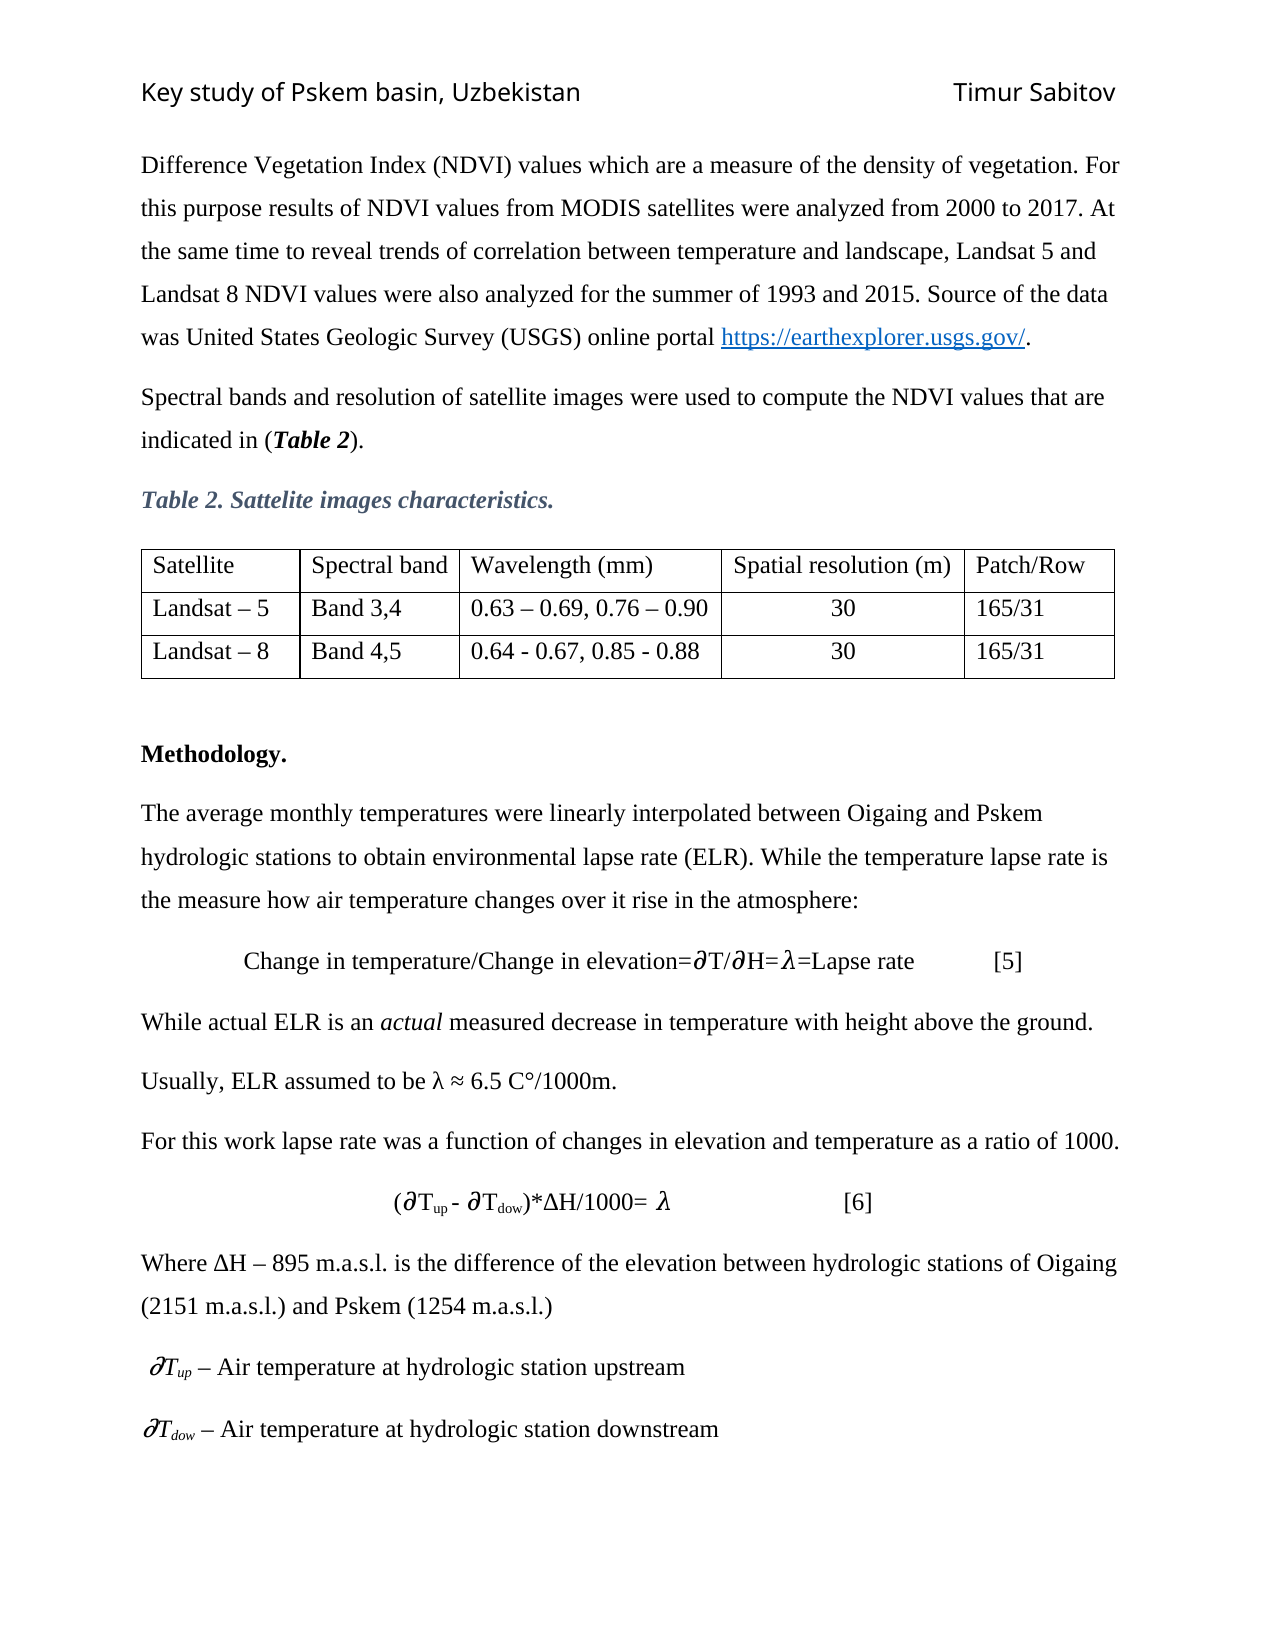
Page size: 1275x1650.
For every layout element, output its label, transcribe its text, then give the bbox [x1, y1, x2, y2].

text While actual ELR is an actual measured decrease in temperature with height above the ground. [141, 1007, 1125, 1035]
table_cell Landsat – 5 [142, 593, 299, 635]
table_cell 165/31 [965, 636, 1114, 678]
table_cell 0.63 – 0.69, 0.76 – 0.90 [460, 593, 721, 635]
text Usually, ELR assumed to be λ ≈ 6.5 C°/1000m. [141, 1066, 1125, 1095]
table_cell 165/31 [965, 593, 1114, 635]
table_cell 0.64 - 0.67, 0.85 - 0.88 [460, 636, 721, 678]
text Table 2. Sattelite images characteristics. [141, 485, 1125, 514]
table_cell 30 [722, 636, 964, 678]
table_cell Band 3,4 [301, 593, 459, 635]
text Where ∆H – 895 m.a.s.l. is the difference of the elevation between hydrologic stations of Oigaing (2151 m.a.s.l.) and Pskem (1254 m.a.s.l.) [141, 1248, 1125, 1320]
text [141, 150, 1125, 351]
table_cell 30 [722, 593, 964, 635]
table_header Spectral band [301, 550, 459, 592]
table_header Wavelength (mm) [460, 550, 721, 592]
text Spectral bands and resolution of satellite images were used to compute the NDVI values that are indicated in (Table 2). [141, 382, 1125, 454]
text For this work lapse rate was a function of changes in elevation and temperature as a ratio of 1000. [141, 1126, 1125, 1155]
table_cell Band 4,5 [301, 636, 459, 678]
table_header Patch/Row [965, 550, 1114, 592]
text Change in temperature/Change in elevation=𝜕T/𝜕H=𝜆=Lapse rate [5] [141, 944, 1125, 975]
table_header Spatial resolution (m) [722, 550, 964, 592]
text 𝜕Tdow – Air temperature at hydrologic station downstream [141, 1413, 1125, 1443]
text 𝜕Tup – Air temperature at hydrologic station upstream [141, 1351, 1125, 1381]
table_cell Landsat – 8 [142, 636, 299, 678]
text (𝜕Tup - 𝜕Tdow)*∆H/1000= 𝜆 [6] [141, 1186, 1125, 1216]
text The average monthly temperatures were linearly interpolated between Oigaing and Pskem hydrologic stations to obtain environmental lapse rate (ELR). While the temperature lapse rate is the measure how air temperature changes over it rise in the atmosphere: [141, 798, 1125, 913]
text Methodology. [141, 739, 1125, 767]
table_header Satellite [142, 550, 299, 592]
